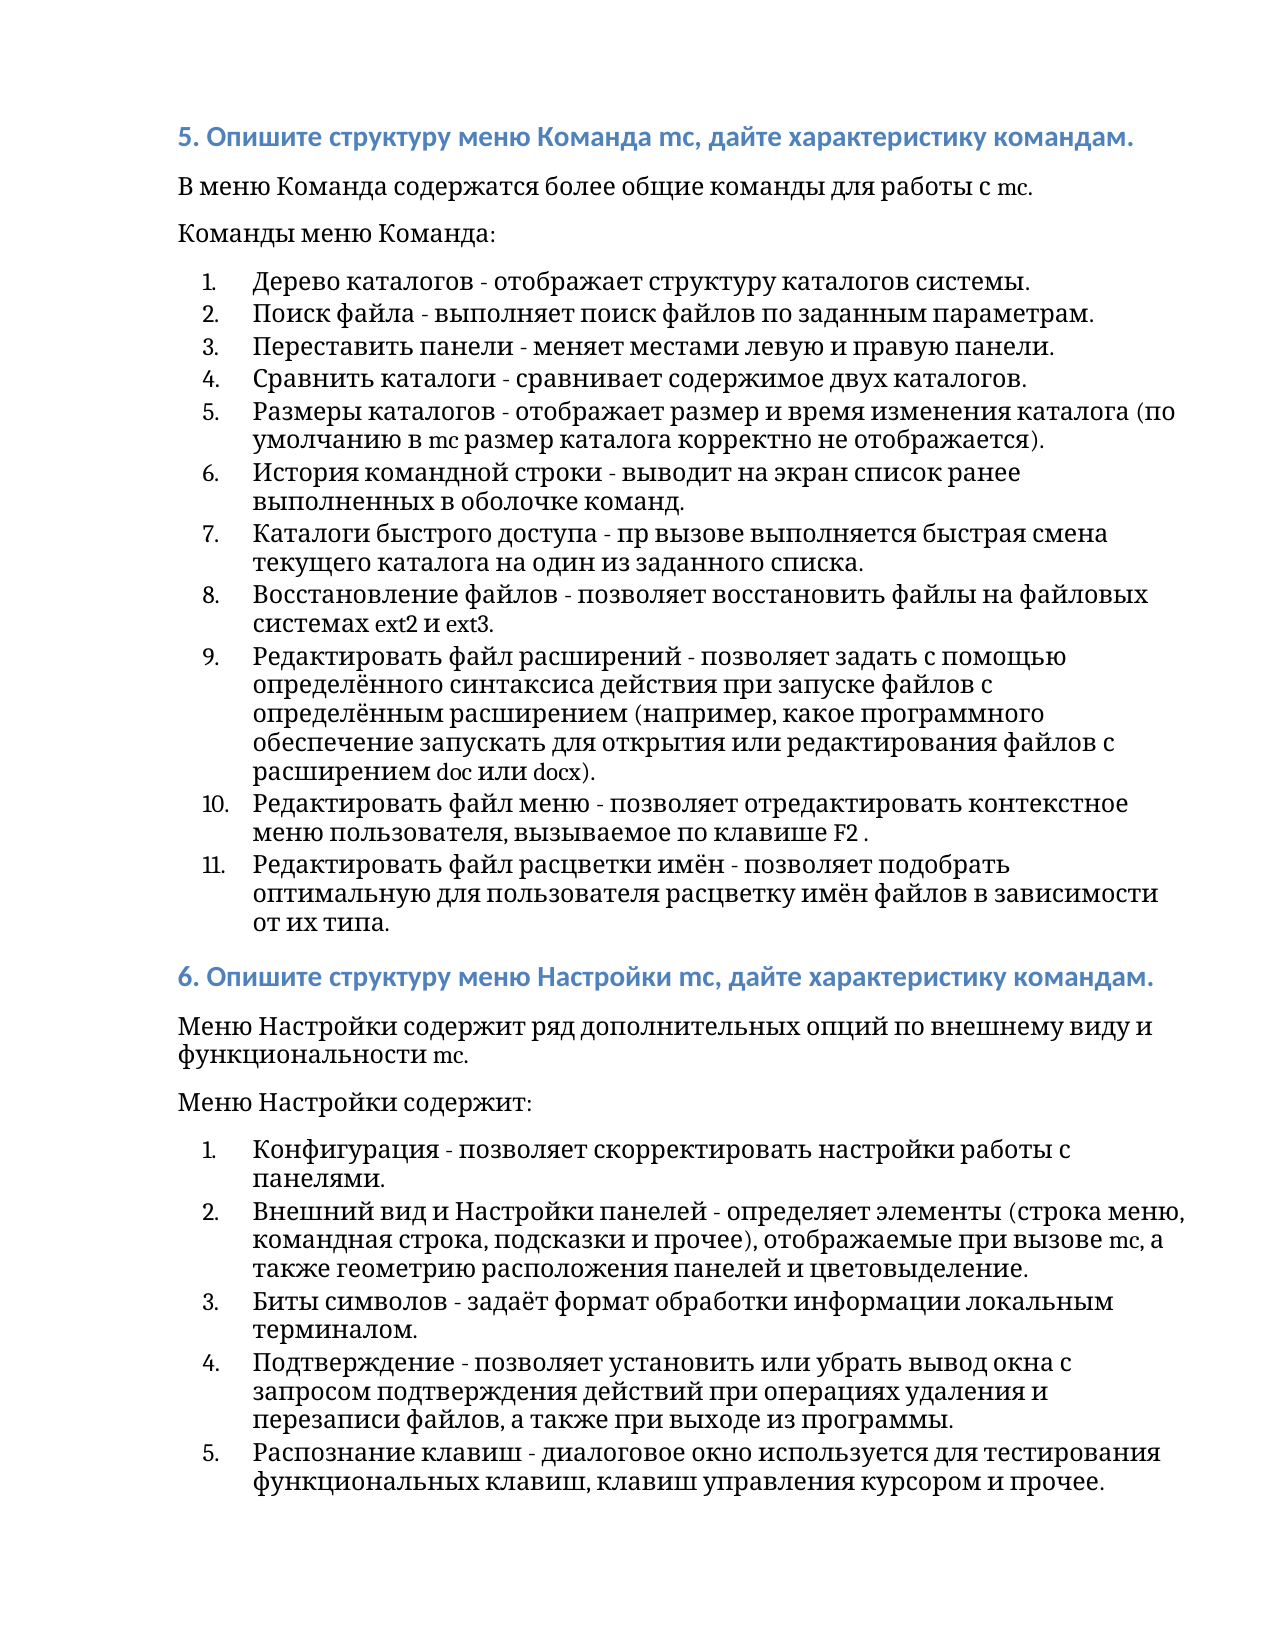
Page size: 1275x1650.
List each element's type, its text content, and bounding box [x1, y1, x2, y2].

list Внешний вид и Настройки панелей - определяет элементы (строка меню, командная строка, подсказки и прочее), отображаемые при вызове mc, а также геометрию расположения панелей и цветовыделение. [202, 1198, 1186, 1284]
text Меню Настройки содержит: [177, 1089, 1186, 1118]
list Редактировать файл расширений - позволяет задать с помощью определённого синтаксиса действия при запуске файлов с определённым расширением (например, какое программного обеспечение запускать для открытия или редактирования файлов с расширением doc или docx). [202, 642, 1186, 786]
list Биты символов - задаёт формат обработки информации локальным терминалом. [202, 1288, 1186, 1345]
list Поиск файла - выполняет поиск файлов по заданным параметрам. [202, 300, 1186, 329]
list Редактировать файл расцветки имён - позволяет подобрать оптимальную для пользователя расцветку имён файлов в зависимости от их типа. [202, 851, 1186, 937]
list Восстановление файлов - позволяет восстановить файлы на файловых системах ext2 и ext3. [202, 581, 1186, 639]
text В меню Команда содержатся более общие команды для работы с mc. [177, 172, 1186, 201]
list Распознание клавиш - диалоговое окно используется для тестирования функциональных клавиш, клавиш управления курсором и прочее. [202, 1439, 1186, 1496]
list Каталоги быстрого доступа - пр вызове выполняется быстрая смена текущего каталога на один из заданного списка. [202, 520, 1186, 577]
text Меню Настройки содержит ряд дополнительных опций по внешнему виду и функциональности mc. [177, 1013, 1186, 1070]
text Команды меню Команда: [177, 220, 1186, 249]
list Дерево каталогов - отображает структуру каталогов системы. [202, 267, 1186, 296]
list Подтверждение - позволяет установить или убрать вывод окна с запросом подтверждения действий при операциях удаления и перезаписи файлов, а также при выходе из программы. [202, 1349, 1186, 1435]
list Редактировать файл меню - позволяет отредактировать контекстное меню пользователя, вызываемое по клавише F2 . [202, 790, 1186, 847]
subtitle 6. Опишите структуру меню Настройки mc, дайте характеристику командам. [177, 958, 1186, 994]
list Сравнить каталоги - сравнивает содержимое двух каталогов. [202, 365, 1186, 394]
list Переставить панели - меняет местами левую и правую панели. [202, 332, 1186, 361]
list История командной строки - выводит на экран список ранее выполненных в оболочке команд. [202, 459, 1186, 516]
list Конфигурация - позволяет скорректировать настройки работы с панелями. [202, 1136, 1186, 1194]
subtitle 5. Опишите структуру меню Команда mc, дайте характеристику командам. [177, 118, 1186, 154]
list Размеры каталогов - отображает размер и время изменения каталога (по умолчанию в mc размер каталога корректно не отображается). [202, 397, 1186, 455]
